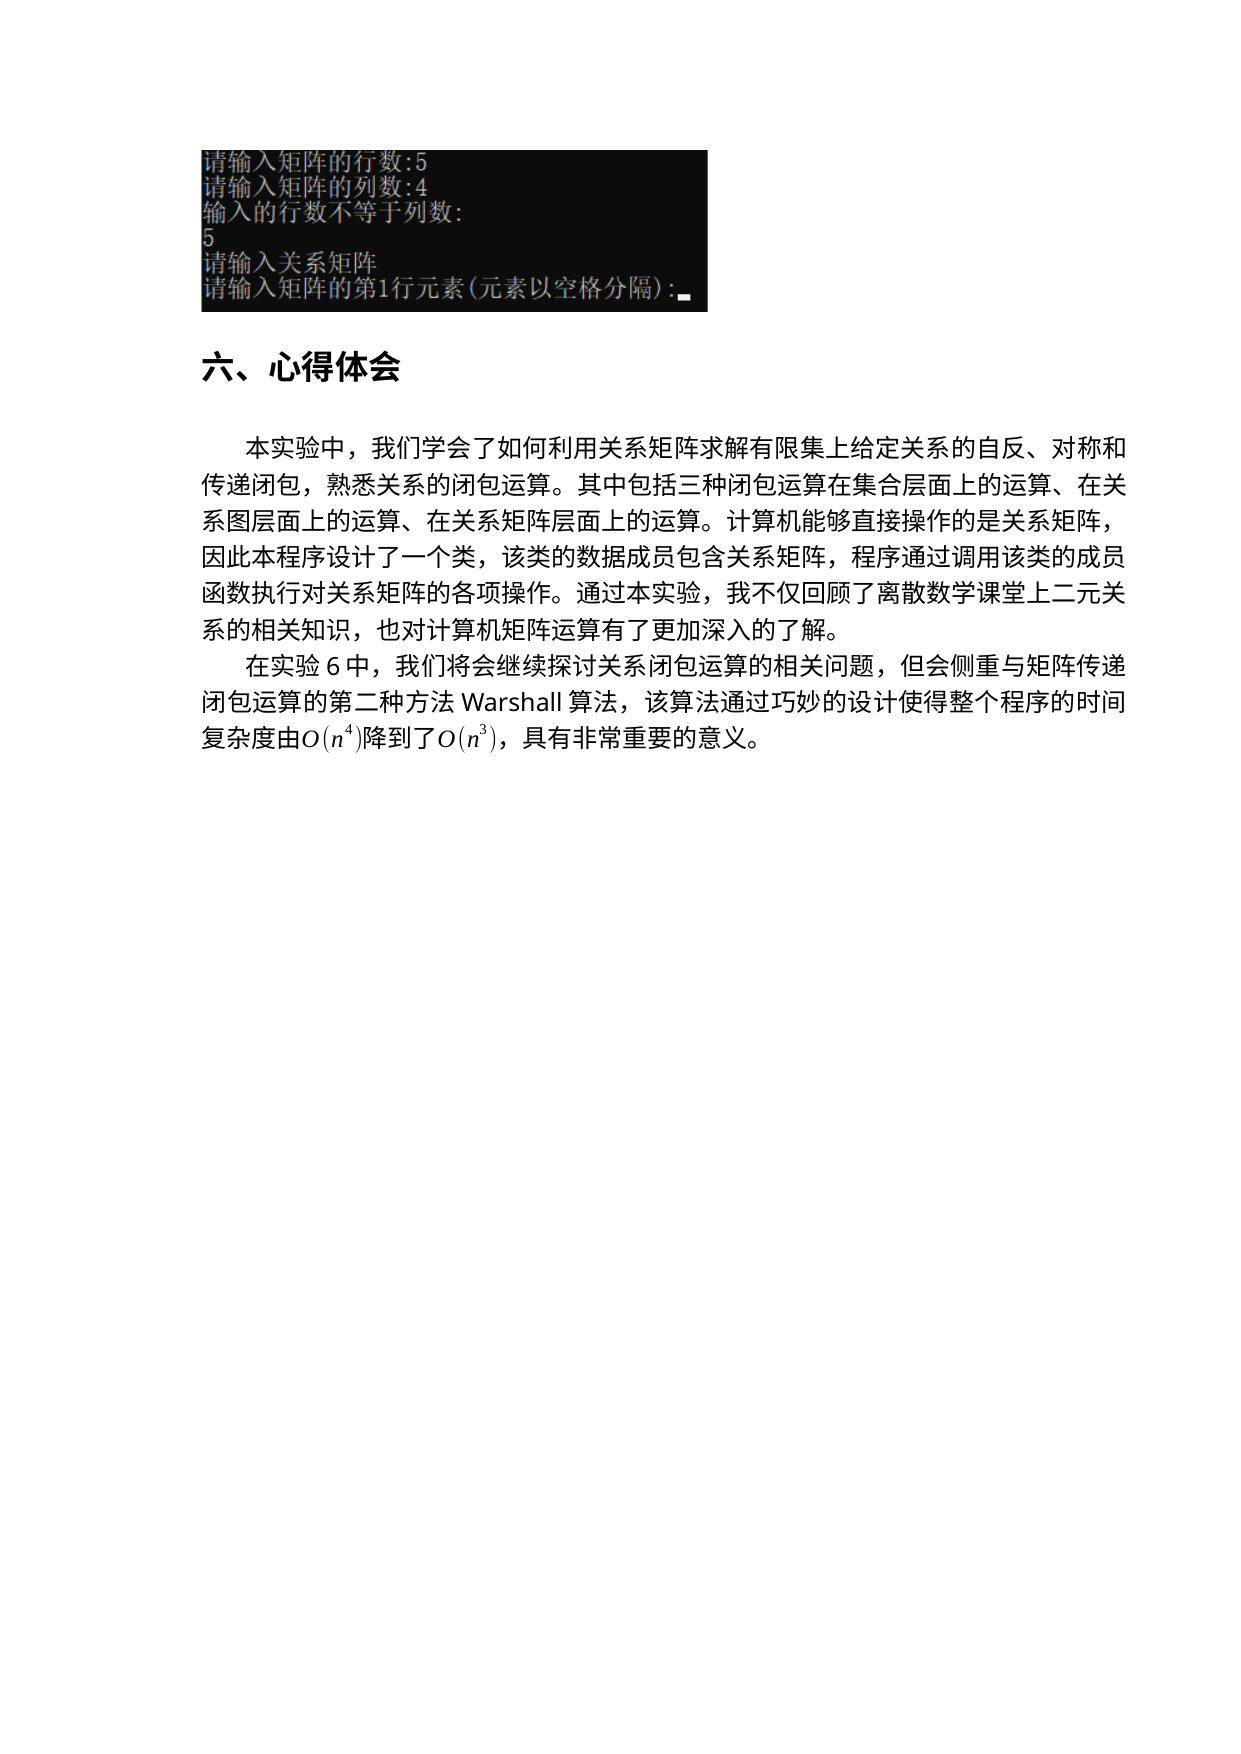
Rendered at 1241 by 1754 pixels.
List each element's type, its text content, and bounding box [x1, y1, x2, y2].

text 在实验6中，我们将会继续探讨关系闭包运算的相关问题，但会侧重与矩阵传递闭包运算的第二种方法Warshall算法，该算法通过巧妙的设计使得整个程序的时间复杂度由降到了，具有非常重要的意义。 [201, 646, 1128, 755]
picture [201, 150, 708, 312]
text 本实验中，我们学会了如何利用关系矩阵求解有限集上给定关系的自反、对称和传递闭包，熟悉关系的闭包运算。其中包括三种闭包运算在集合层面上的运算、在关系图层面上的运算、在关系矩阵层面上的运算。计算机能够直接操作的是关系矩阵，因此本程序设计了一个类，该类的数据成员包含关系矩阵，程序通过调用该类的成员函数执行对关系矩阵的各项操作。通过本实验，我不仅回顾了离散数学课堂上二元关系的相关知识，也对计算机矩阵运算有了更加深入的了解。 [201, 429, 1128, 646]
list 心得体会 [201, 341, 1128, 389]
